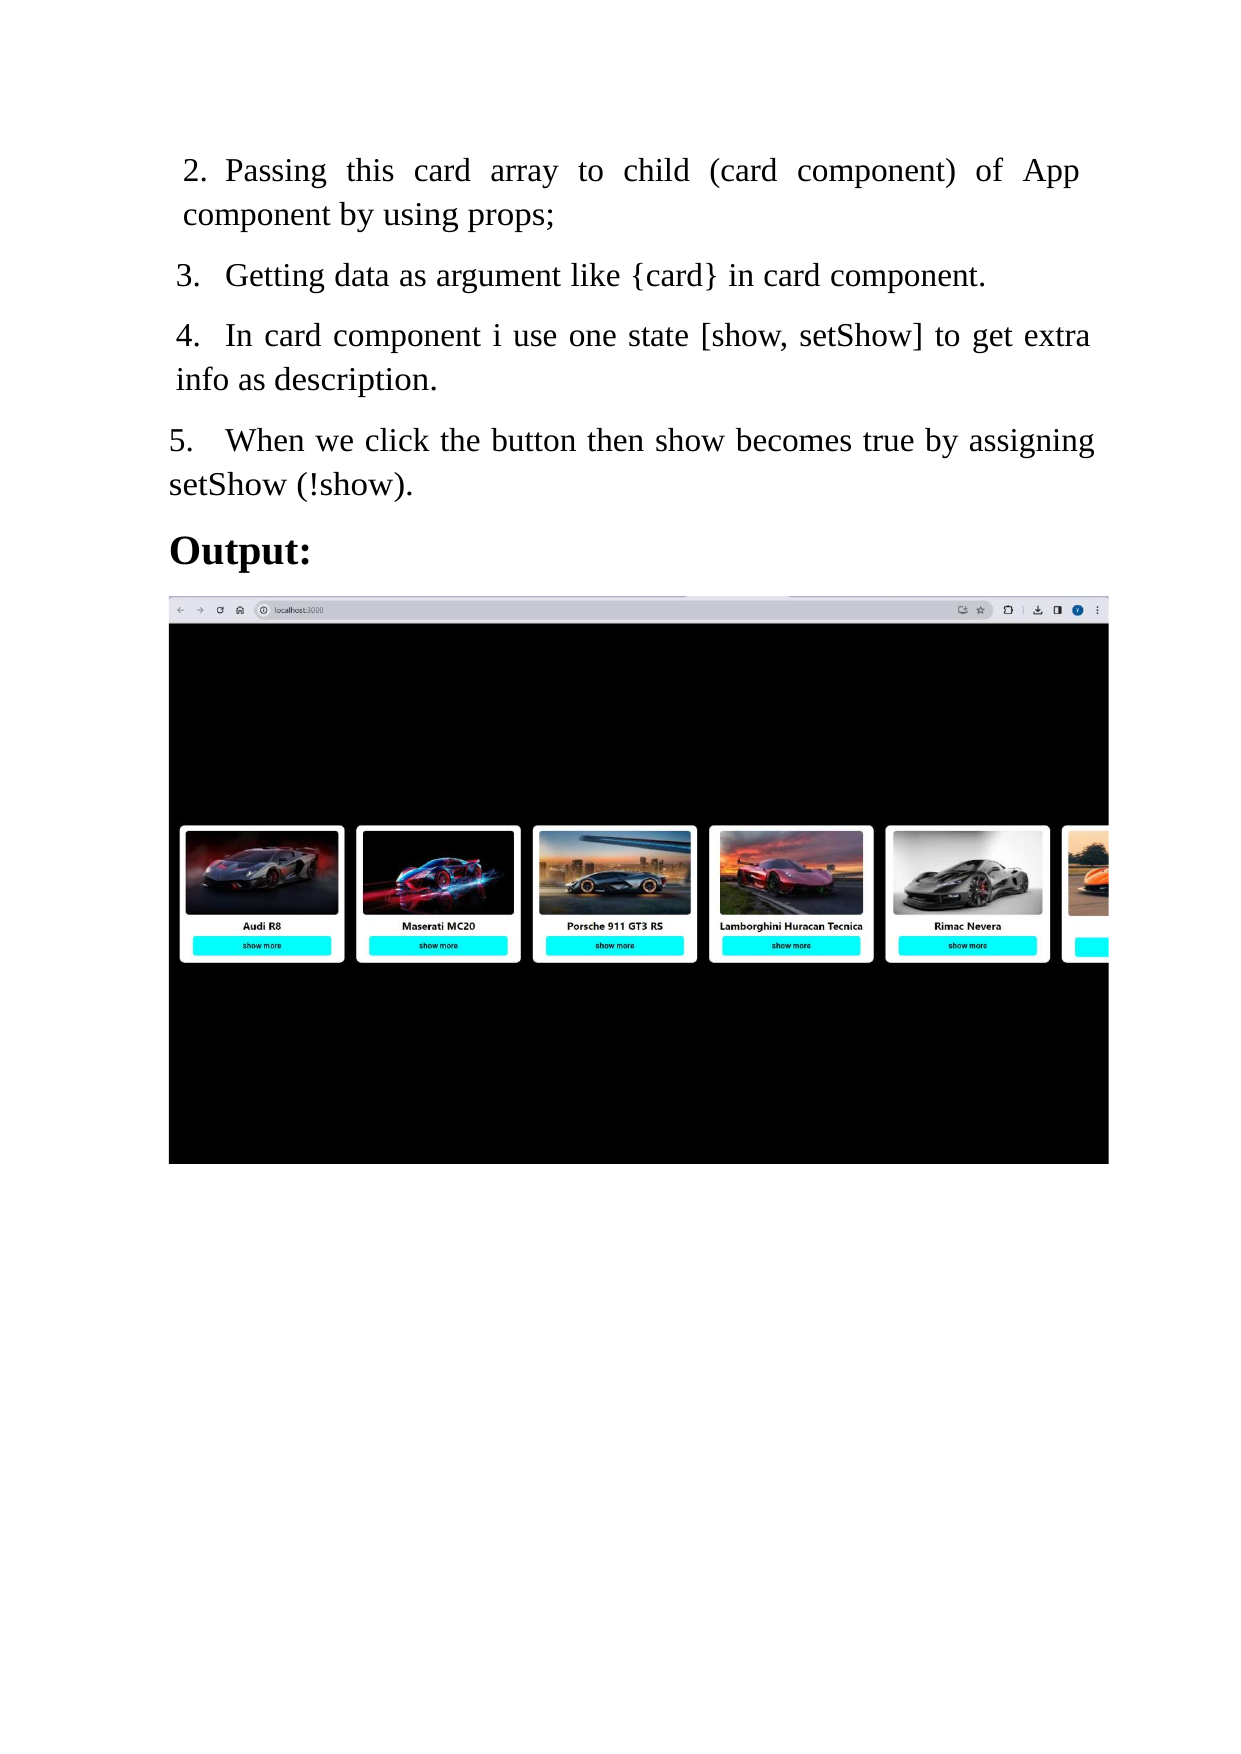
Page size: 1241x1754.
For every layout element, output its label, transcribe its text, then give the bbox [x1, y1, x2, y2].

picture [168, 596, 1109, 1164]
text 4. In card component i use one state [show, setShow] to get extra info as description. [176, 316, 1090, 398]
text 3. Getting data as argument like {card} in card component. [176, 255, 1090, 293]
text 5. When we click the button then show becomes true by assigning setShow (!show). [169, 420, 1095, 503]
text 2. Passing this card array to child (card component) of App component by using props; [183, 150, 1080, 232]
text Output: [169, 525, 1095, 573]
